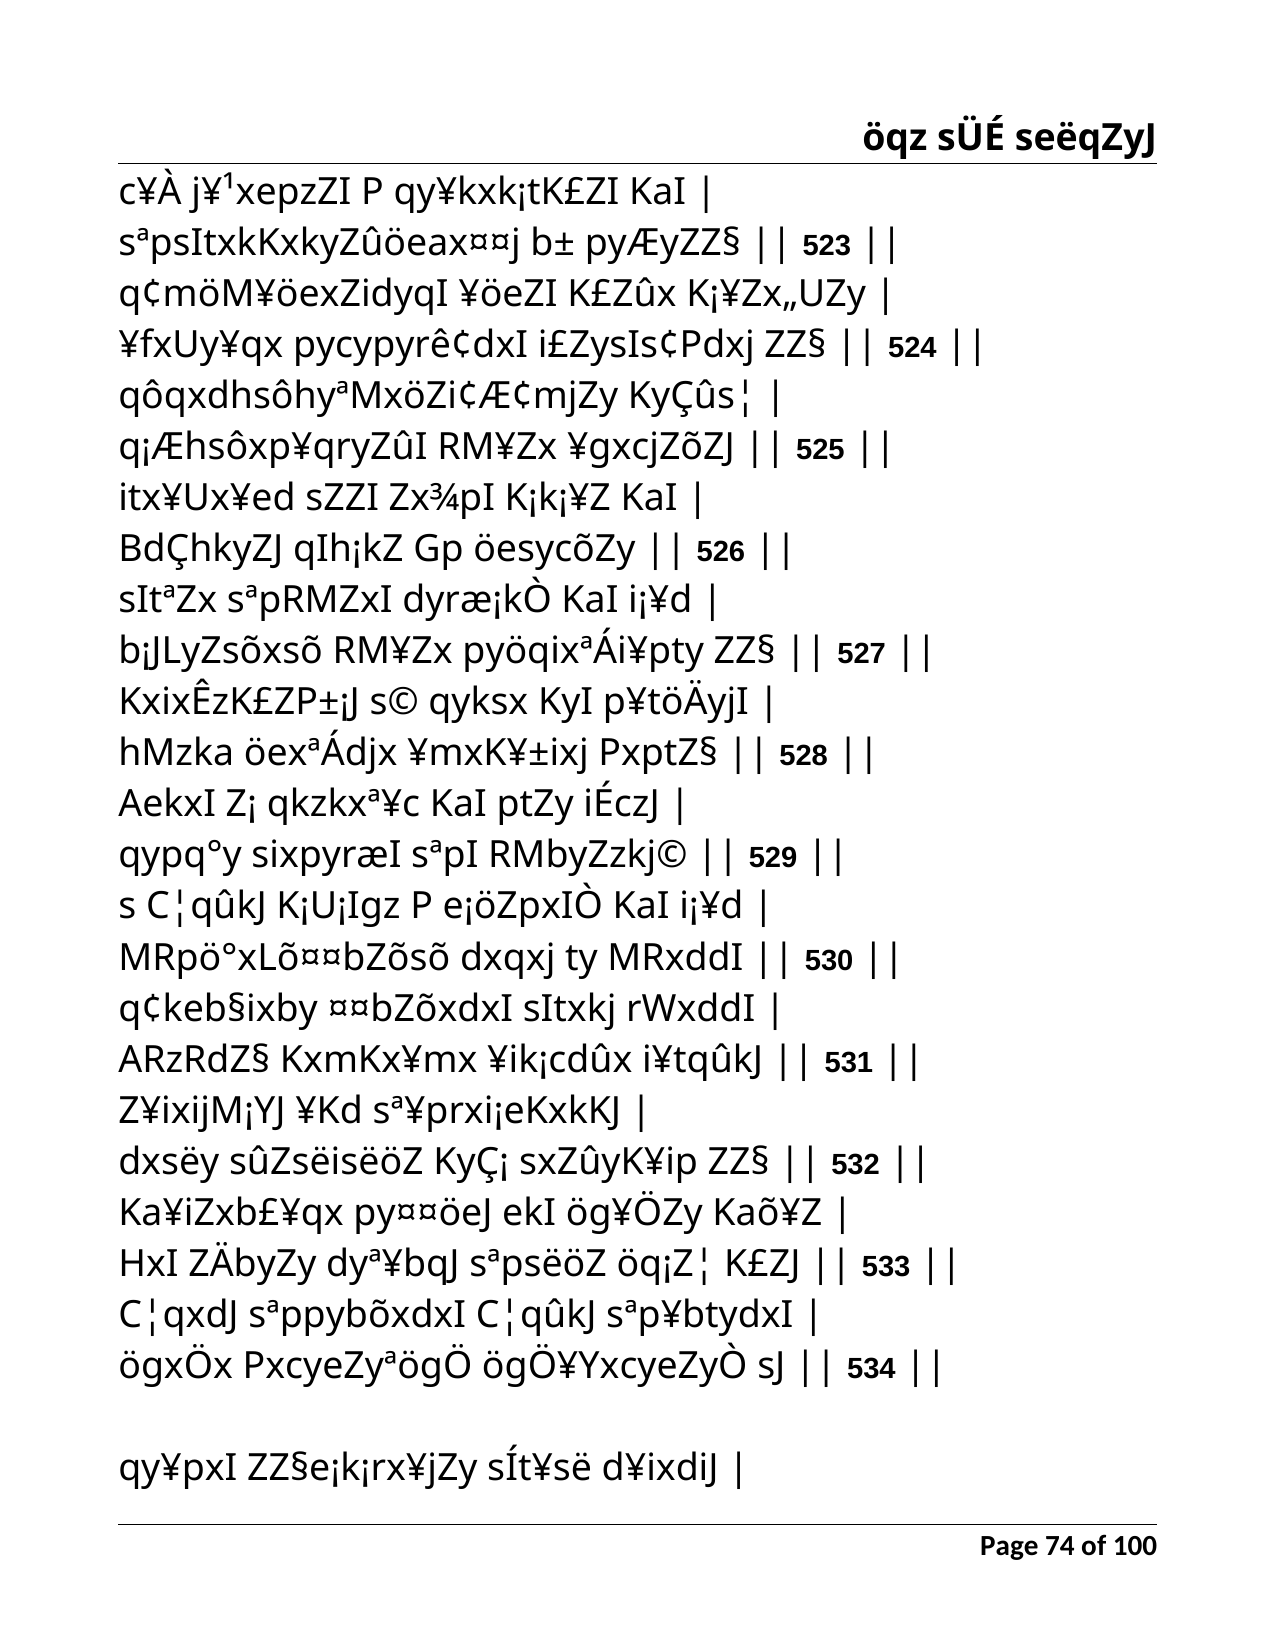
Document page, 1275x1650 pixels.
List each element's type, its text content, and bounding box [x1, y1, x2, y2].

text qypq°y sixpyræI sªpI RMbyZzkj© || 529 || [118, 828, 1216, 879]
text Ka¥iZxb£¥qx py¤¤öeJ ekI ög¥ÖZy Kaõ¥Z | [118, 1185, 1216, 1236]
text q¡Æhsôxp¥qryZûI RM¥Zx ¥gxcjZõZJ || 525 || [118, 419, 1216, 471]
text hMzka öexªÁdjx ¥mxK¥±ixj PxptZ§ || 528 || [118, 726, 1216, 777]
text Z¥ixijM¡YJ ¥Kd sª¥prxi¡eKxkKJ | [118, 1083, 1216, 1134]
text ¥fxUy¥qx pycypyrê¢dxI i£ZysIs¢Pdxj ZZ§ || 524 || [118, 317, 1216, 368]
text KxixÊzK£ZP±¡J s© qyksx KyI p¥töÄyjI | [118, 675, 1216, 726]
text C¦qxdJ sªppybõxdxI C¦qûkJ sªp¥btydxI | [118, 1287, 1216, 1338]
text qôqxdhsôhyªMxöZi¢Æ¢mjZy KyÇûs¦ | [118, 368, 1216, 419]
text sªpsItxkKxkyZûöeax¤¤j b± pyÆyZZ§ || 523 || [118, 215, 1216, 266]
text dxsëy sûZsëisëöZ KyÇ¡ sxZûyK¥ip ZZ§ || 532 || [118, 1134, 1216, 1185]
text q¢keb§ixby ¤¤bZõxdxI sItxkj rWxddI | [118, 981, 1216, 1032]
text c¥À j¥¹xepzZI P qy¥kxk¡tK£ZI KaI | [118, 164, 1216, 215]
text HxI ZÄbyZy dyª¥bqJ sªpsëöZ öq¡Z¦ K£ZJ || 533 || [118, 1236, 1216, 1287]
text MRpö°xLõ¤¤bZõsõ dxqxj ty MRxddI || 530 || [118, 930, 1216, 981]
text ögxÖx PxcyeZyªögÖ ögÖ¥YxcyeZyÒ sJ || 534 || [118, 1338, 1216, 1389]
text itx¥Ux¥ed sZZI Zx¾pI K¡k¡¥Z KaI | [118, 471, 1216, 522]
text AekxI Z¡ qkzkxª¥c KaI ptZy iÉczJ | [118, 777, 1216, 828]
text s C¦qûkJ K¡U¡Igz P e¡öZpxIÒ KaI i¡¥d | [118, 879, 1216, 930]
text qy¥pxI ZZ§e¡k¡rx¥jZy sÍt¥së d¥ixdiJ | [118, 1440, 1216, 1491]
text BdÇhkyZJ qIh¡kZ Gp öesycõZy || 526 || [118, 522, 1216, 573]
text sItªZx sªpRMZxI dyræ¡kÒ KaI i¡¥d | [118, 573, 1216, 624]
text q¢möM¥öexZidyqI ¥öeZI K£Zûx K¡¥Zx„UZy | [118, 266, 1216, 317]
text ARzRdZ§ KxmKx¥mx ¥ik¡cdûx i¥tqûkJ || 531 || [118, 1032, 1216, 1083]
text b¡JLyZsõxsõ RM¥Zx pyöqixªÁi¥pty ZZ§ || 527 || [118, 624, 1216, 675]
